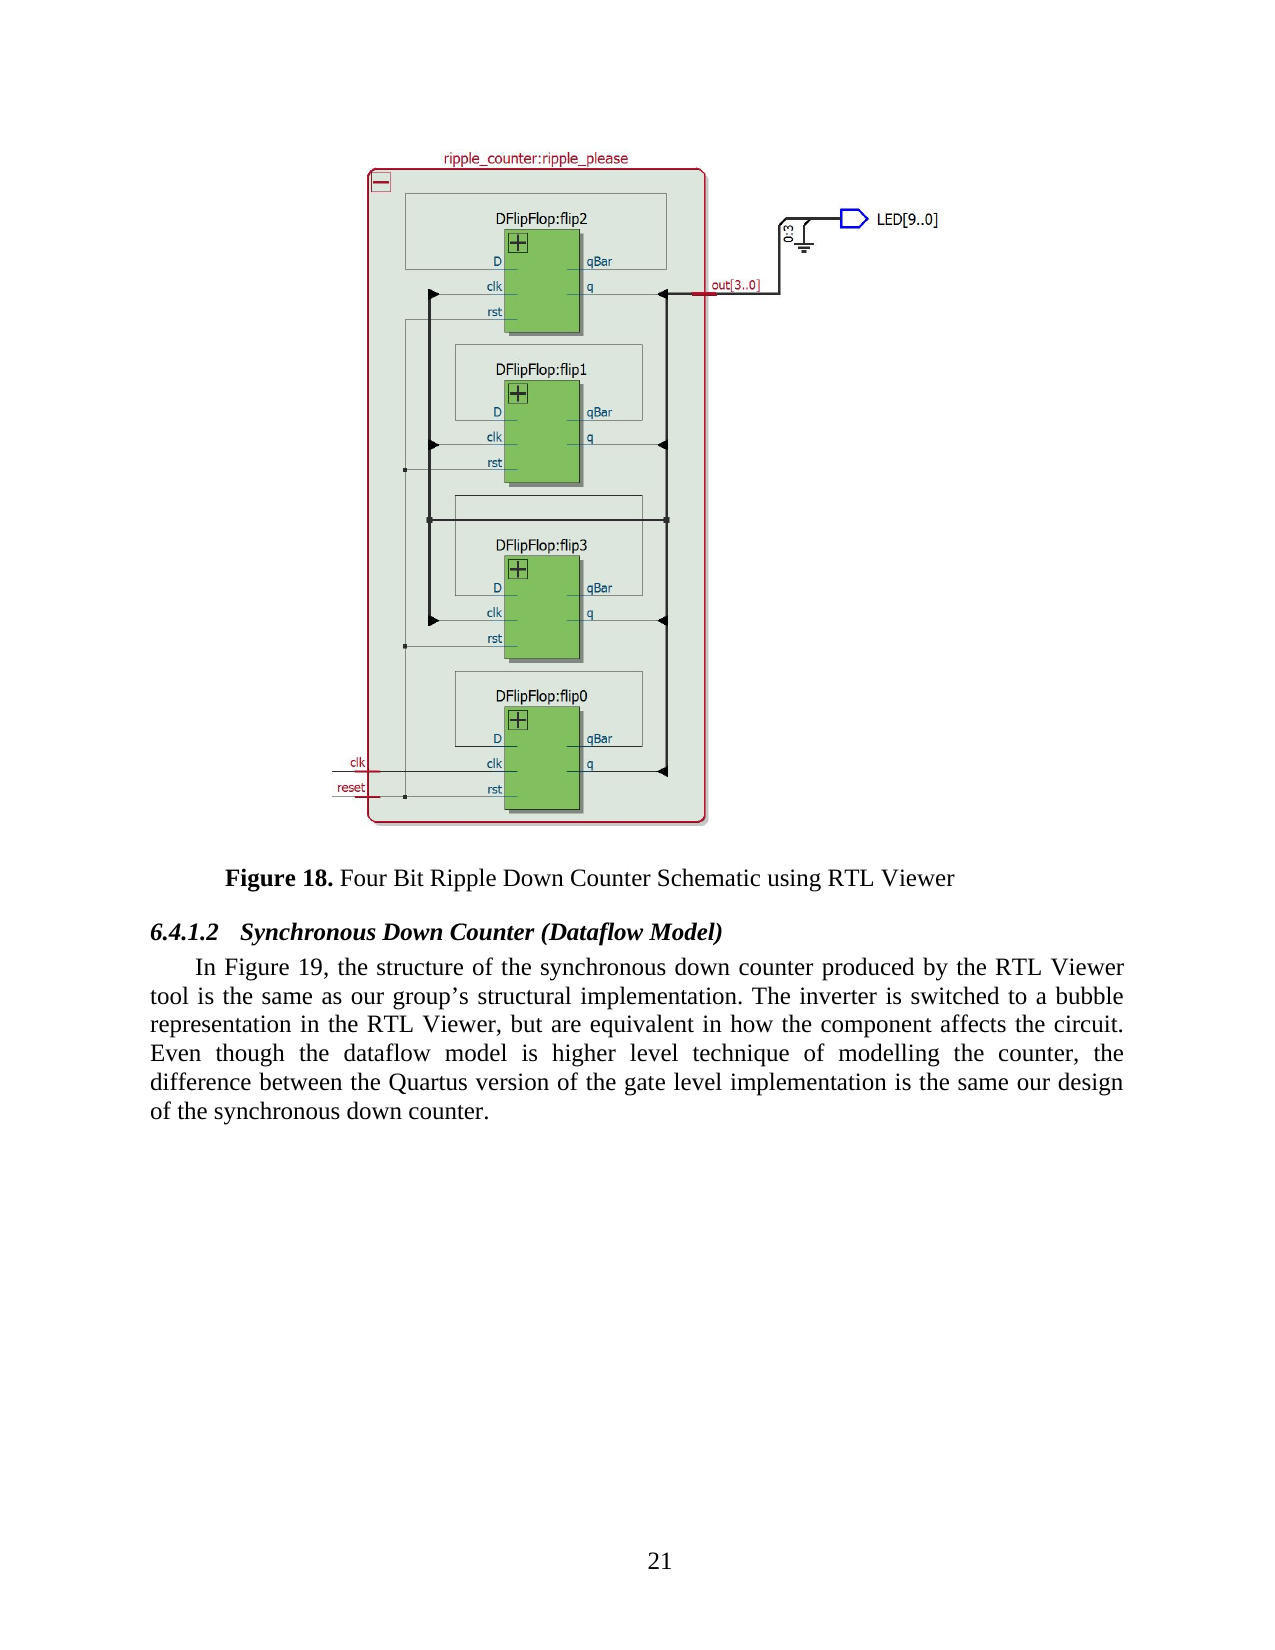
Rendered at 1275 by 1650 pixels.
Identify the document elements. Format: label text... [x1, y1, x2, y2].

picture [332, 149, 943, 835]
text In Figure 19, the structure of the synchronous down counter produced by the RTL Viewer tool is the same as our group’s structural implementation. The inverter is switched to a bubble representation in the RTL Viewer, but are equivalent in how the component affects the circuit. Even though the dataflow model is higher level technique of modelling the counter, the difference between the Quartus version of the gate level implementation is the same our design of the synchronous down counter. [150, 952, 1125, 1124]
text Figure 18. Four Bit Ripple Down Counter Schematic using RTL Viewer [225, 863, 1050, 892]
subtitle Synchronous Down Counter (Dataflow Model) [150, 917, 1125, 946]
